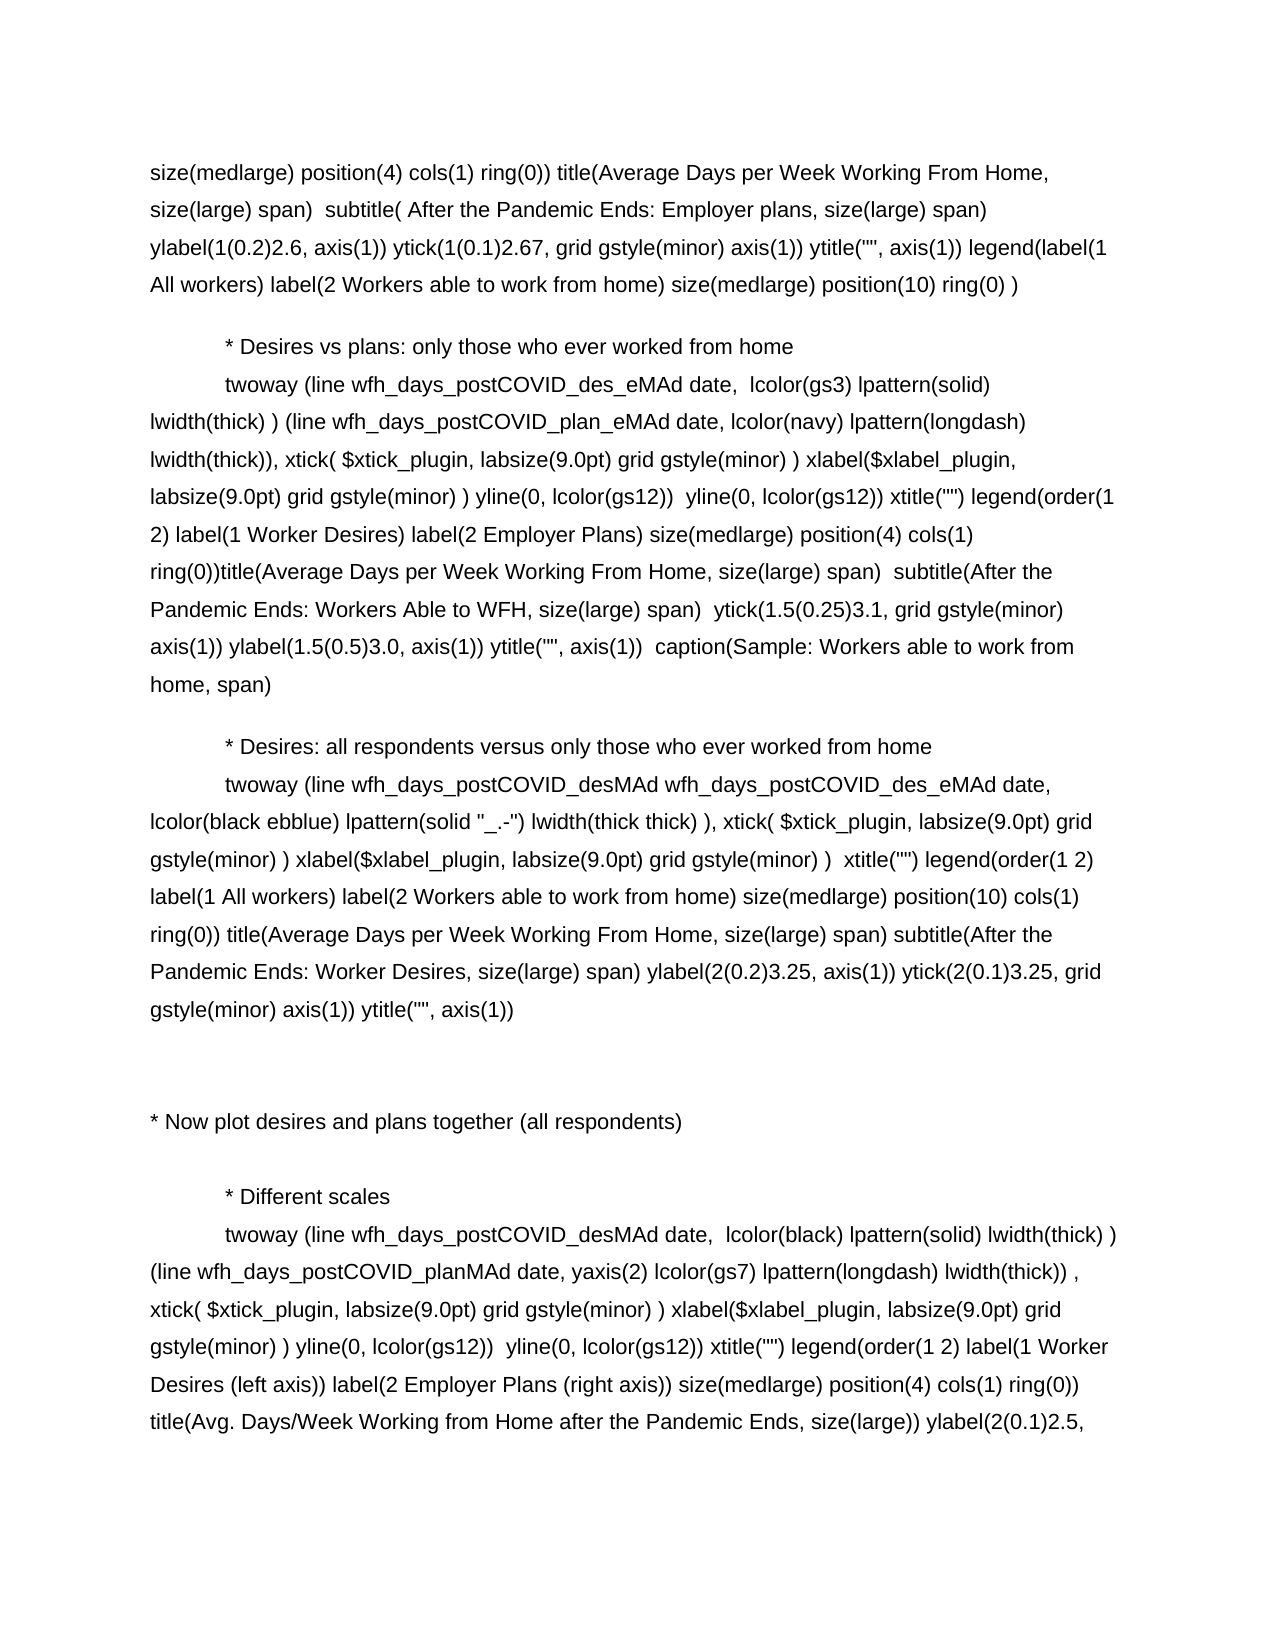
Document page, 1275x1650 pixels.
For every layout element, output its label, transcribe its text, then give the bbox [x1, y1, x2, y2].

text twoway (line wfh_days_postCOVID_des_eMAd date, lcolor(gs3) lpattern(solid) lwidth(thick) ) (line wfh_days_postCOVID_plan_eMAd date, lcolor(navy) lpattern(longdash) lwidth(thick)), xtick( $xtick_plugin, labsize(9.0pt) grid gstyle(minor) ) xlabel($xlabel_plugin, labsize(9.0pt) grid gstyle(minor) ) yline(0, lcolor(gs12)) yline(0, lcolor(gs12)) xtitle("") legend(order(1 2) label(1 Worker Desires) label(2 Employer Plans) size(medlarge) position(4) cols(1) ring(0))title(Average Days per Week Working From Home, size(large) span) subtitle(After the Pandemic Ends: Workers Able to WFH, size(large) span) ytick(1.5(0.25)3.1, grid gstyle(minor) axis(1)) ylabel(1.5(0.5)3.0, axis(1)) ytitle("", axis(1)) caption(Sample: Workers able to work from home, span) [150, 362, 1125, 700]
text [150, 150, 1125, 300]
text twoway (line wfh_days_postCOVID_desMAd wfh_days_postCOVID_des_eMAd date, lcolor(black ebblue) lpattern(solid "_.-") lwidth(thick thick) ), xtick( $xtick_plugin, labsize(9.0pt) grid gstyle(minor) ) xlabel($xlabel_plugin, labsize(9.0pt) grid gstyle(minor) ) xtitle("") legend(order(1 2) label(1 All workers) label(2 Workers able to work from home) size(medlarge) position(10) cols(1) ring(0)) title(Average Days per Week Working From Home, size(large) span) subtitle(After the Pandemic Ends: Worker Desires, size(large) span) ylabel(2(0.2)3.25, axis(1)) ytick(2(0.1)3.25, grid gstyle(minor) axis(1)) ytitle("", axis(1)) [150, 762, 1125, 1024]
text * Desires: all respondents versus only those who ever worked from home [150, 724, 1125, 762]
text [150, 1212, 1125, 1437]
text * Different scales [150, 1174, 1125, 1212]
text * Now plot desires and plans together (all respondents) [150, 1099, 1125, 1137]
text * Desires vs plans: only those who ever worked from home [150, 325, 1125, 362]
